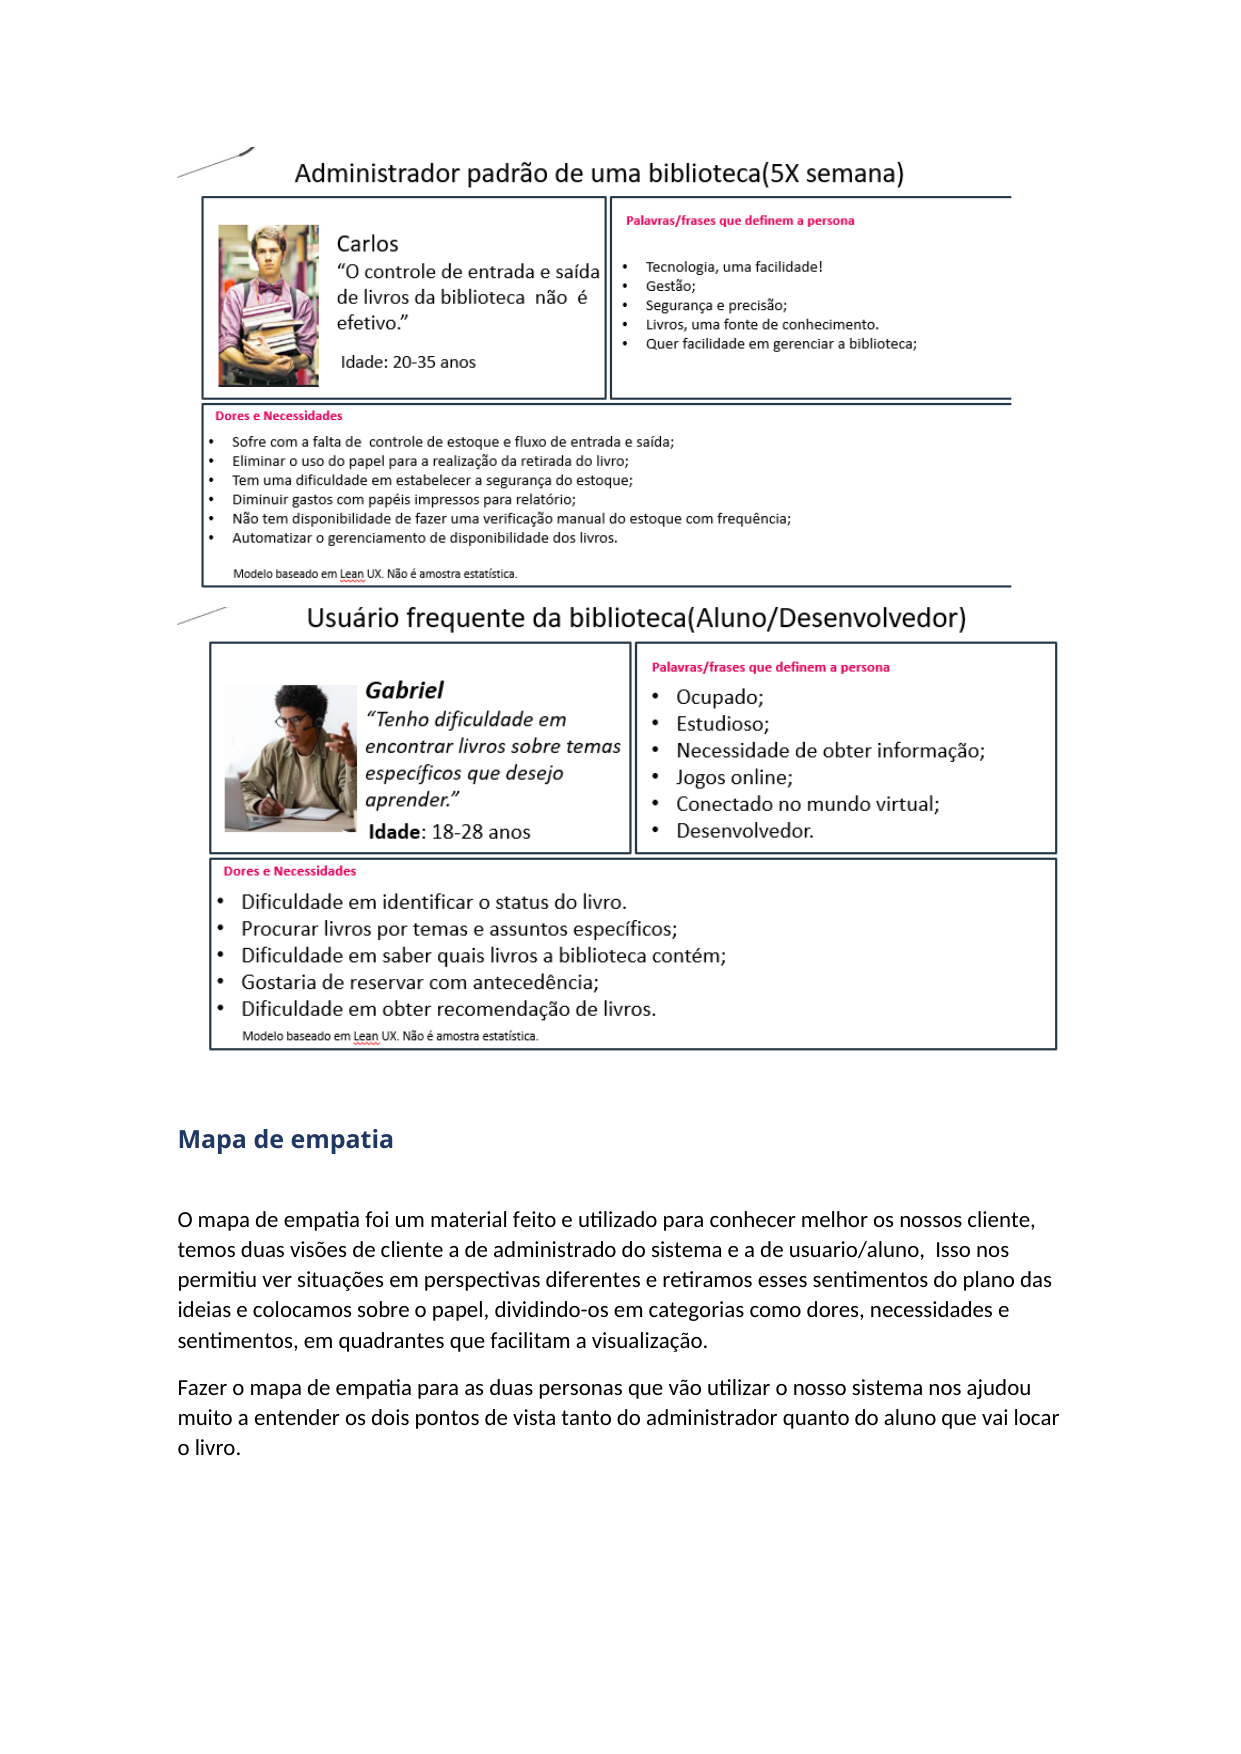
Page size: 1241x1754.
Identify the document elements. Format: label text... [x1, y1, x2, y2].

text Fazer o mapa de empatia para as duas personas que vão utilizar o nosso sistema nos ajudou muito a entender os dois pontos de vista tanto do administrador quanto do aluno que vai locar o livro. [177, 1373, 1063, 1461]
picture [177, 607, 1063, 1056]
text O mapa de empatia foi um material feito e utilizado para conhecer melhor os nossos cliente, temos duas visões de cliente a de administrado do sistema e a de usuario/aluno, Isso nos permitiu ver situações em perspectivas diferentes e retiramos esses sentimentos do plano das ideias e colocamos sobre o papel, dividindo-os em categorias como dores, necessidades e sentimentos, em quadrantes que facilitam a visualização. [177, 1205, 1063, 1354]
picture [177, 147, 1012, 589]
subtitle Mapa de empatia [177, 1121, 1063, 1155]
